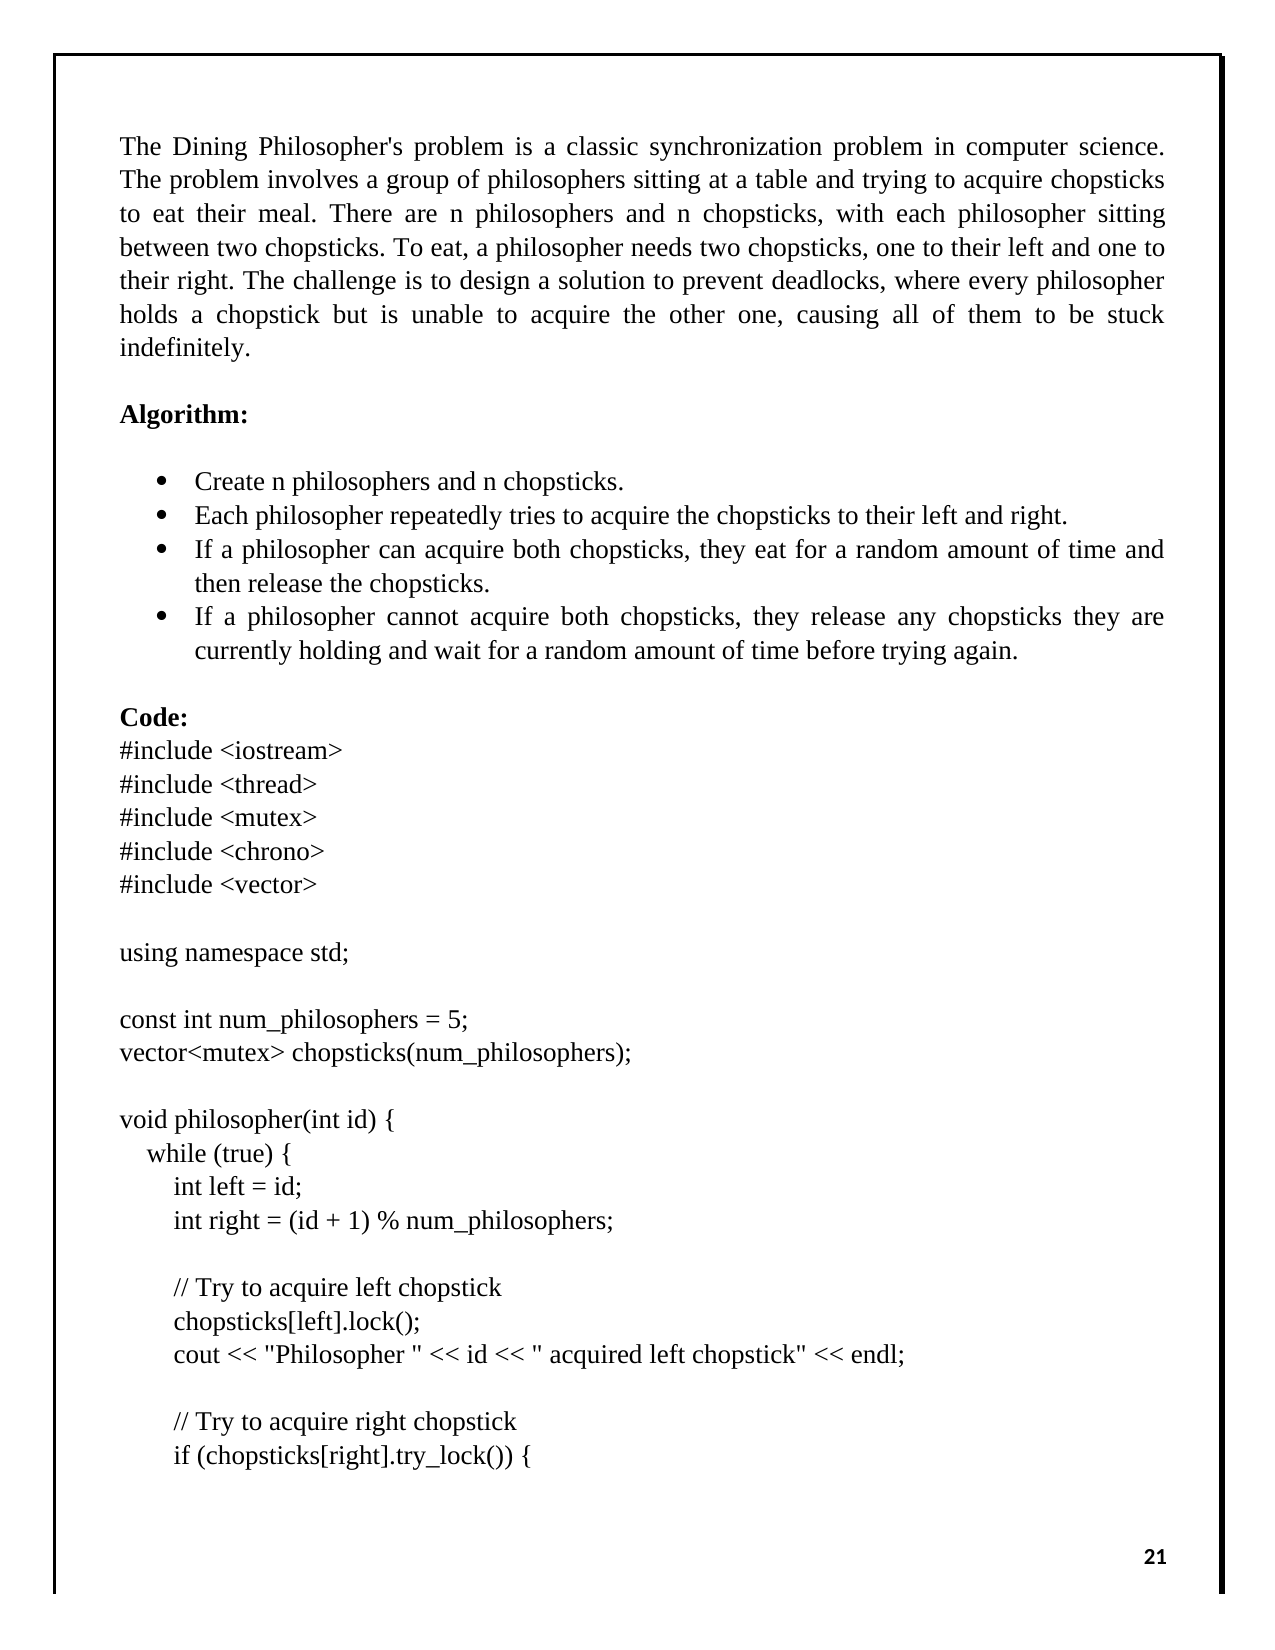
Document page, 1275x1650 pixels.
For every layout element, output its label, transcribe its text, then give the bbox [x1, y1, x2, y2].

list Create n philosophers and n chopsticks. [157, 466, 1167, 497]
text The Dining Philosopher's problem is a classic synchronization problem in computer science. The problem involves a group of philosophers sitting at a table and trying to acquire chopsticks to eat their meal. There are n philosophers and n chopsticks, with each philosopher sitting between two chopsticks. To eat, a philosopher needs two chopsticks, one to their left and one to their right. The challenge is to design a solution to prevent deadlocks, where every philosopher holds a chopstick but is unable to acquire the other one, causing all of them to be stuck indefinitely. [119, 130, 1167, 362]
text Code: [119, 701, 1167, 732]
text int left = id; [119, 1171, 1167, 1202]
text #include <vector> [119, 869, 1167, 900]
text const int num_philosophers = 5; [119, 1003, 1167, 1034]
list Each philosopher repeatedly tries to acquire the chopsticks to their left and right. [157, 499, 1167, 531]
text #include <chrono> [119, 835, 1167, 866]
text Algorithm: [119, 398, 1167, 429]
text void philosopher(int id) { [119, 1103, 1167, 1134]
text // Try to acquire right chopstick [119, 1405, 1167, 1436]
text #include <iostream> [119, 734, 1167, 766]
text cout << "Philosopher " << id << " acquired left chopstick" << endl; [119, 1338, 1167, 1369]
list If a philosopher can acquire both chopsticks, they eat for a random amount of time and then release the chopsticks. [157, 533, 1167, 598]
text int right = (id + 1) % num_philosophers; [119, 1204, 1167, 1235]
text using namespace std; [119, 936, 1167, 967]
text chopsticks[left].lock(); [119, 1305, 1167, 1336]
list If a philosopher cannot acquire both chopsticks, they release any chopsticks they are currently holding and wait for a random amount of time before trying again. [157, 600, 1167, 665]
text // Try to acquire left chopstick [119, 1271, 1167, 1302]
text #include <thread> [119, 768, 1167, 799]
text vector<mutex> chopsticks(num_philosophers); [119, 1036, 1167, 1067]
text #include <mutex> [119, 802, 1167, 833]
text while (true) { [119, 1137, 1167, 1168]
text if (chopsticks[right].try_lock()) { [119, 1439, 1167, 1470]
